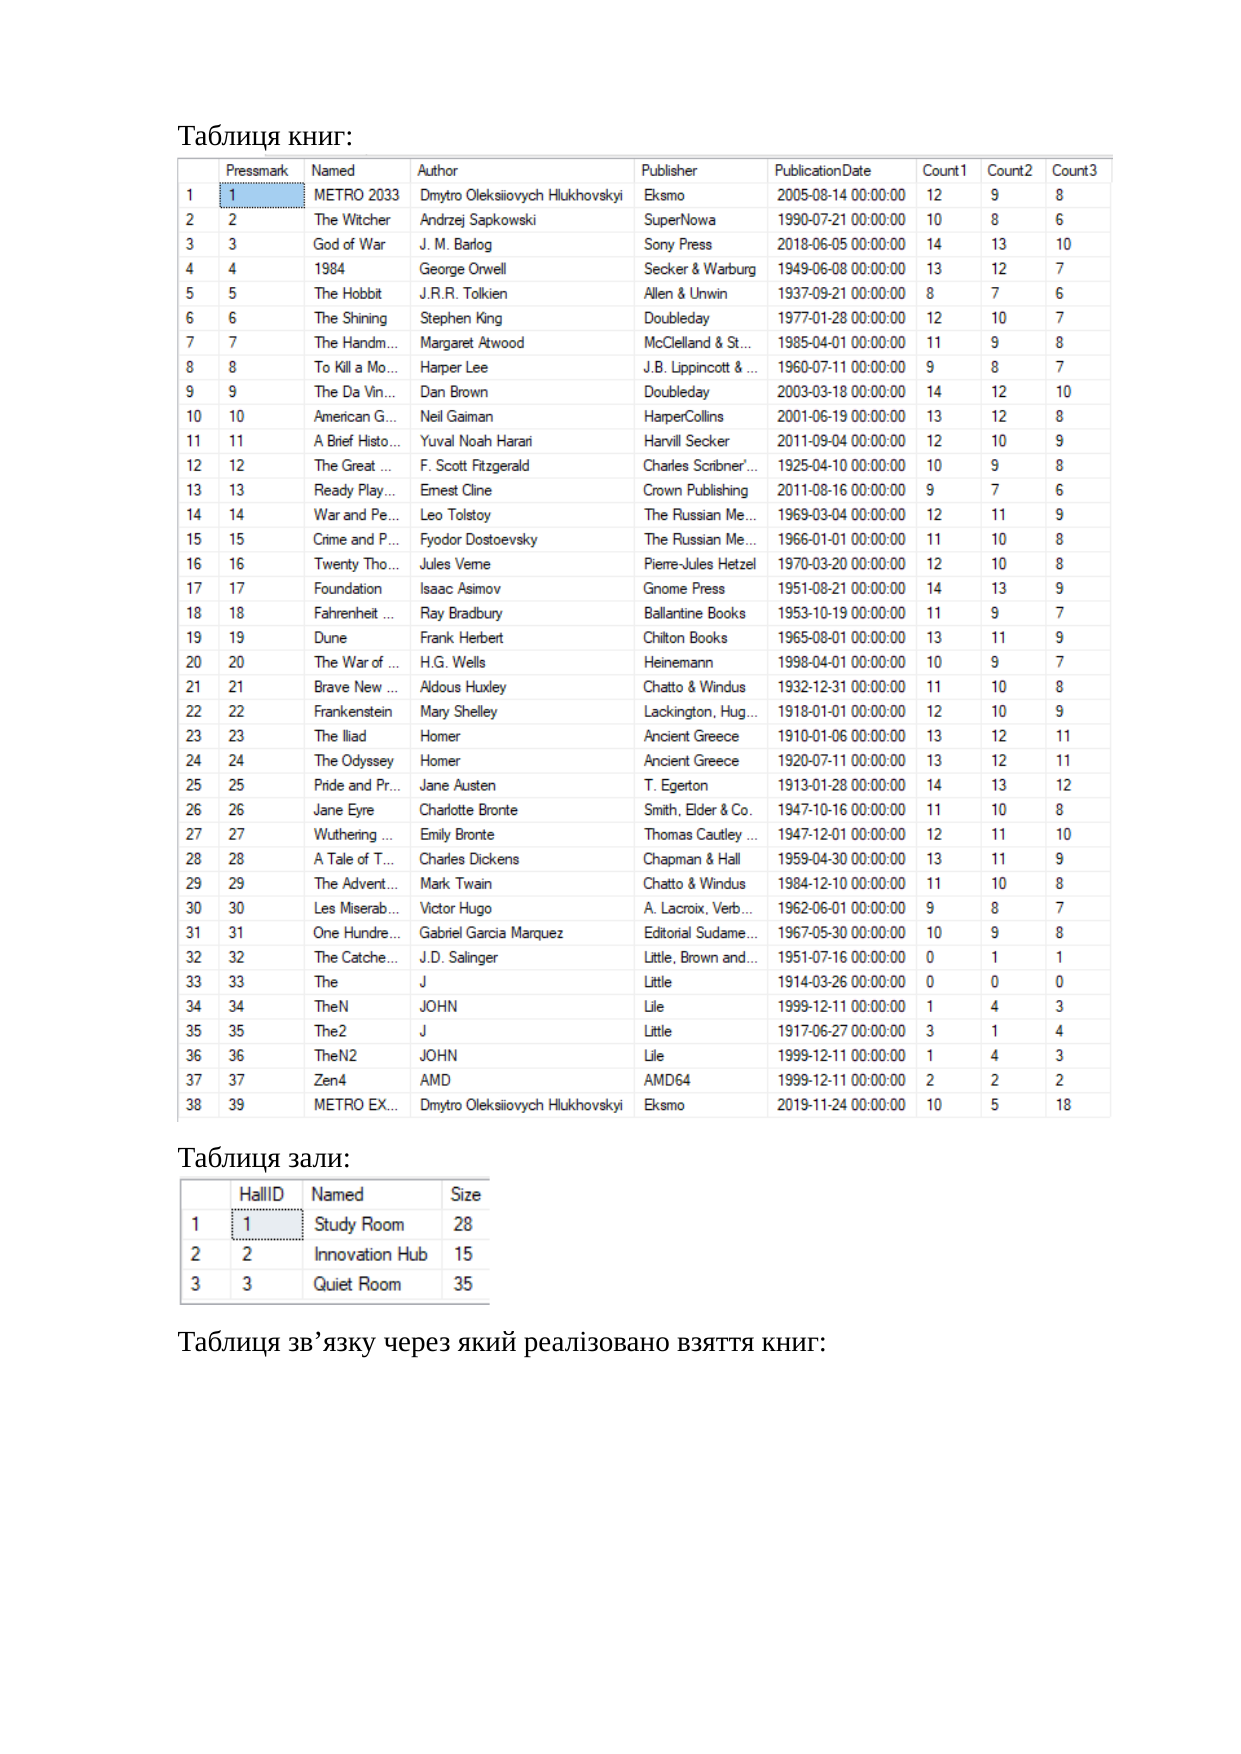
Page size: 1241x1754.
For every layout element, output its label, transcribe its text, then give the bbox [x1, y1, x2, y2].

text Таблиця зв’язку через який реалізовано взяття книг: [177, 1324, 1152, 1357]
picture [177, 1176, 490, 1305]
picture [177, 154, 1113, 1122]
